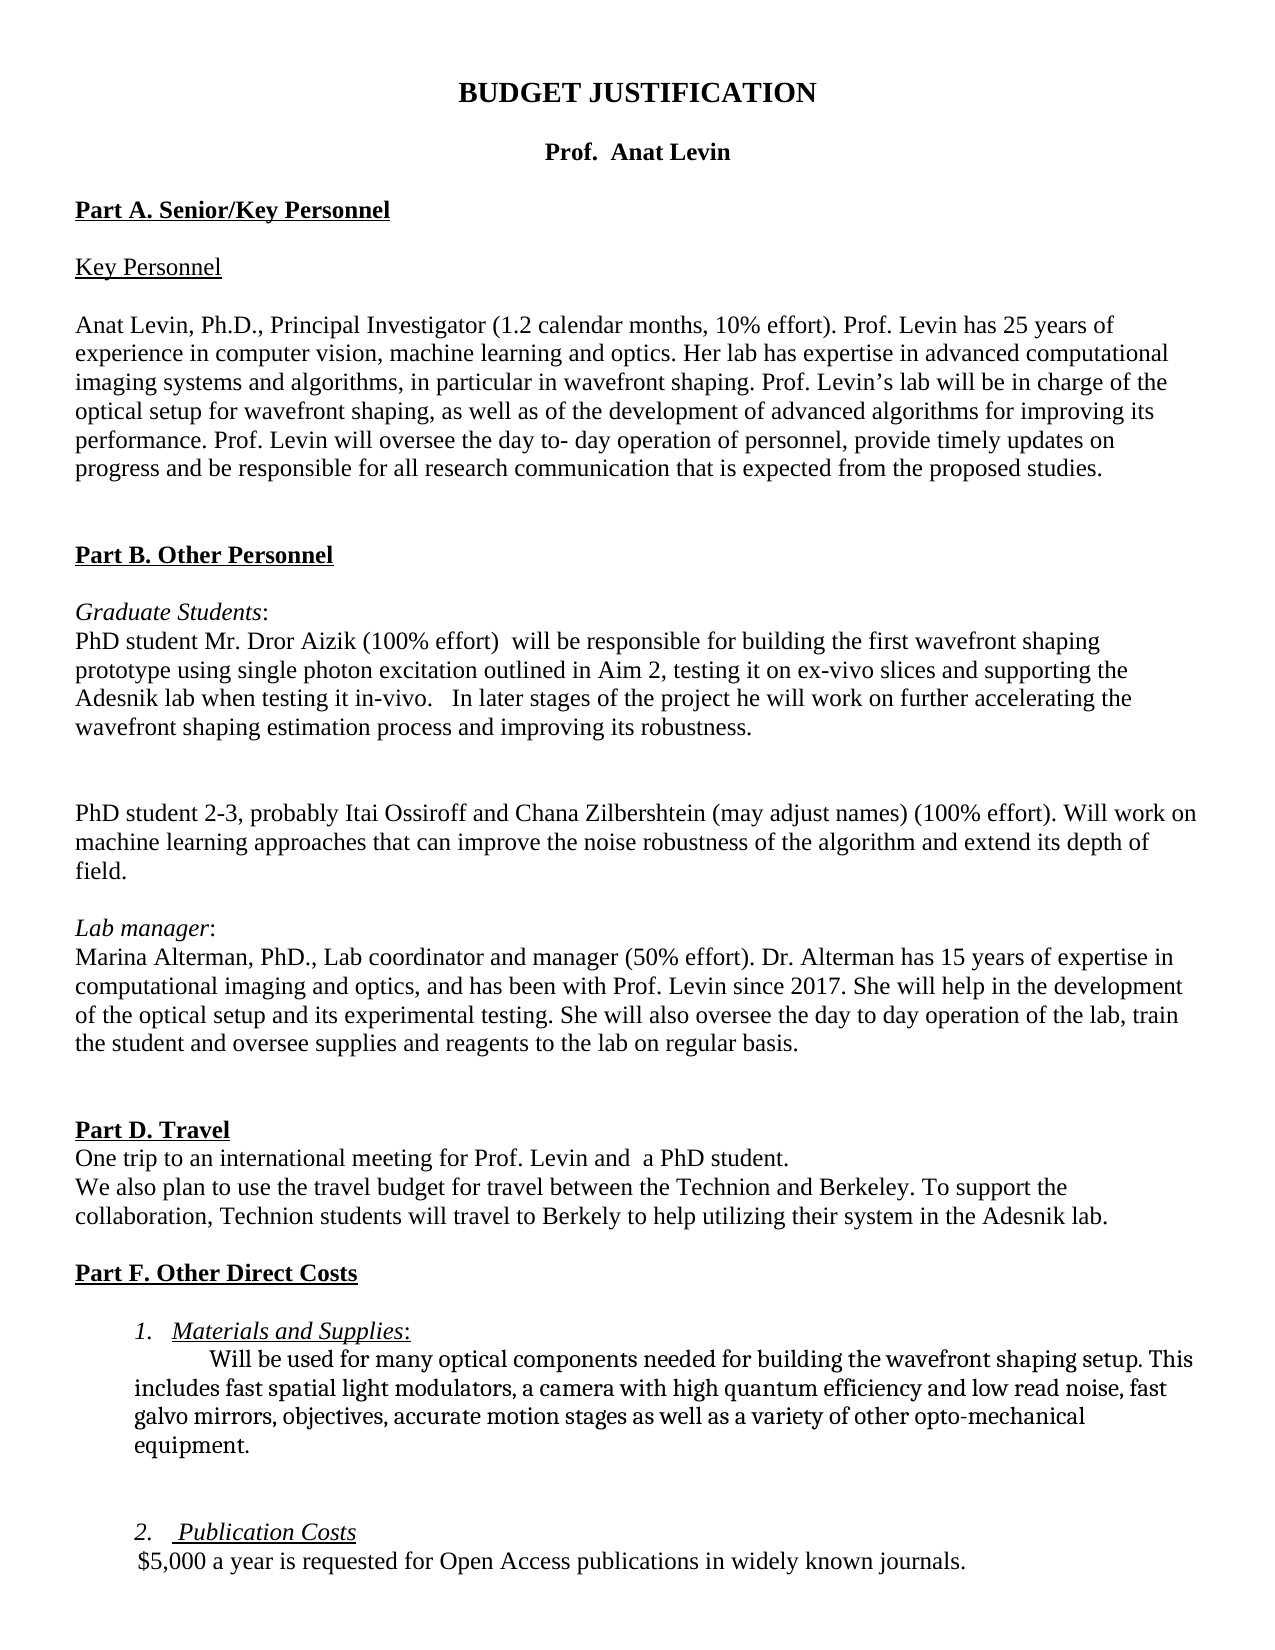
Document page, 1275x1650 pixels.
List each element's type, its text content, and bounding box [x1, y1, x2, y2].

text PhD student Mr. Dror Aizik (100% effort) will be responsible for building the first wavefront shaping prototype using single photon excitation outlined in Aim 2, testing it on ex-vivo slices and supporting the Adesnik lab when testing it in-vivo. In later stages of the project he will work on further accelerating the wavefront shaping estimation process and improving its robustness. [75, 626, 1200, 741]
text Will be used for many optical components needed for building the wavefront shaping setup. This includes fast spatial light modulators, a camera with high quantum efficiency and low read noise, fast galvo mirrors, objectives, accurate motion stages as well as a variety of other opto-mechanical equipment. [134, 1345, 1200, 1460]
text One trip to an international meeting for Prof. Levin and a PhD student. [75, 1143, 1200, 1172]
text Part F. Other Direct Costs [75, 1258, 1200, 1287]
text Lab manager: [75, 913, 1200, 942]
text Prof. Anat Levin [75, 137, 1200, 166]
text Anat Levin, Ph.D., Principal Investigator (1.2 calendar months, 10% effort). Prof. Levin has 25 years of experience in computer vision, machine learning and optics. Her lab has expertise in advanced computational imaging systems and algorithms, in particular in wavefront shaping. Prof. Levin’s lab will be in charge of the optical setup for wavefront shaping, as well as of the development of advanced algorithms for improving its performance. Prof. Levin will oversee the day to- day operation of personnel, provide timely updates on progress and be responsible for all research communication that is expected from the proposed studies. [75, 310, 1200, 482]
text BUDGET JUSTIFICATION [75, 75, 1200, 108]
text Key Personnel [75, 252, 1200, 281]
text Part D. Travel [75, 1115, 1200, 1143]
text We also plan to use the travel budget for travel between the Technion and Berkeley. To support the collaboration, Technion students will travel to Berkely to help utilizing their system in the Adesnik lab. [75, 1172, 1200, 1230]
text Part B. Other Personnel [75, 540, 1200, 568]
text $5,000 a year is requested for Open Access publications in widely known journals. [75, 1546, 1200, 1575]
text Part A. Senior/Key Personnel [75, 195, 1200, 223]
text Marina Alterman, PhD., Lab coordinator and manager (50% effort). Dr. Alterman has 15 years of expertise in computational imaging and optics, and has been with Prof. Levin since 2017. She will help in the development of the optical setup and its experimental testing. She will also oversee the day to day operation of the lab, train the student and oversee supplies and reagents to the lab on regular basis. [75, 942, 1200, 1057]
list Materials and Supplies: [134, 1316, 1200, 1345]
list Publication Costs [134, 1517, 1200, 1546]
text PhD student 2-3, probably Itai Ossiroff and Chana Zilbershtein (may adjust names) (100% effort). Will work on machine learning approaches that can improve the noise robustness of the algorithm and extend its depth of field. [75, 798, 1200, 885]
text Graduate Students: [75, 597, 1200, 626]
